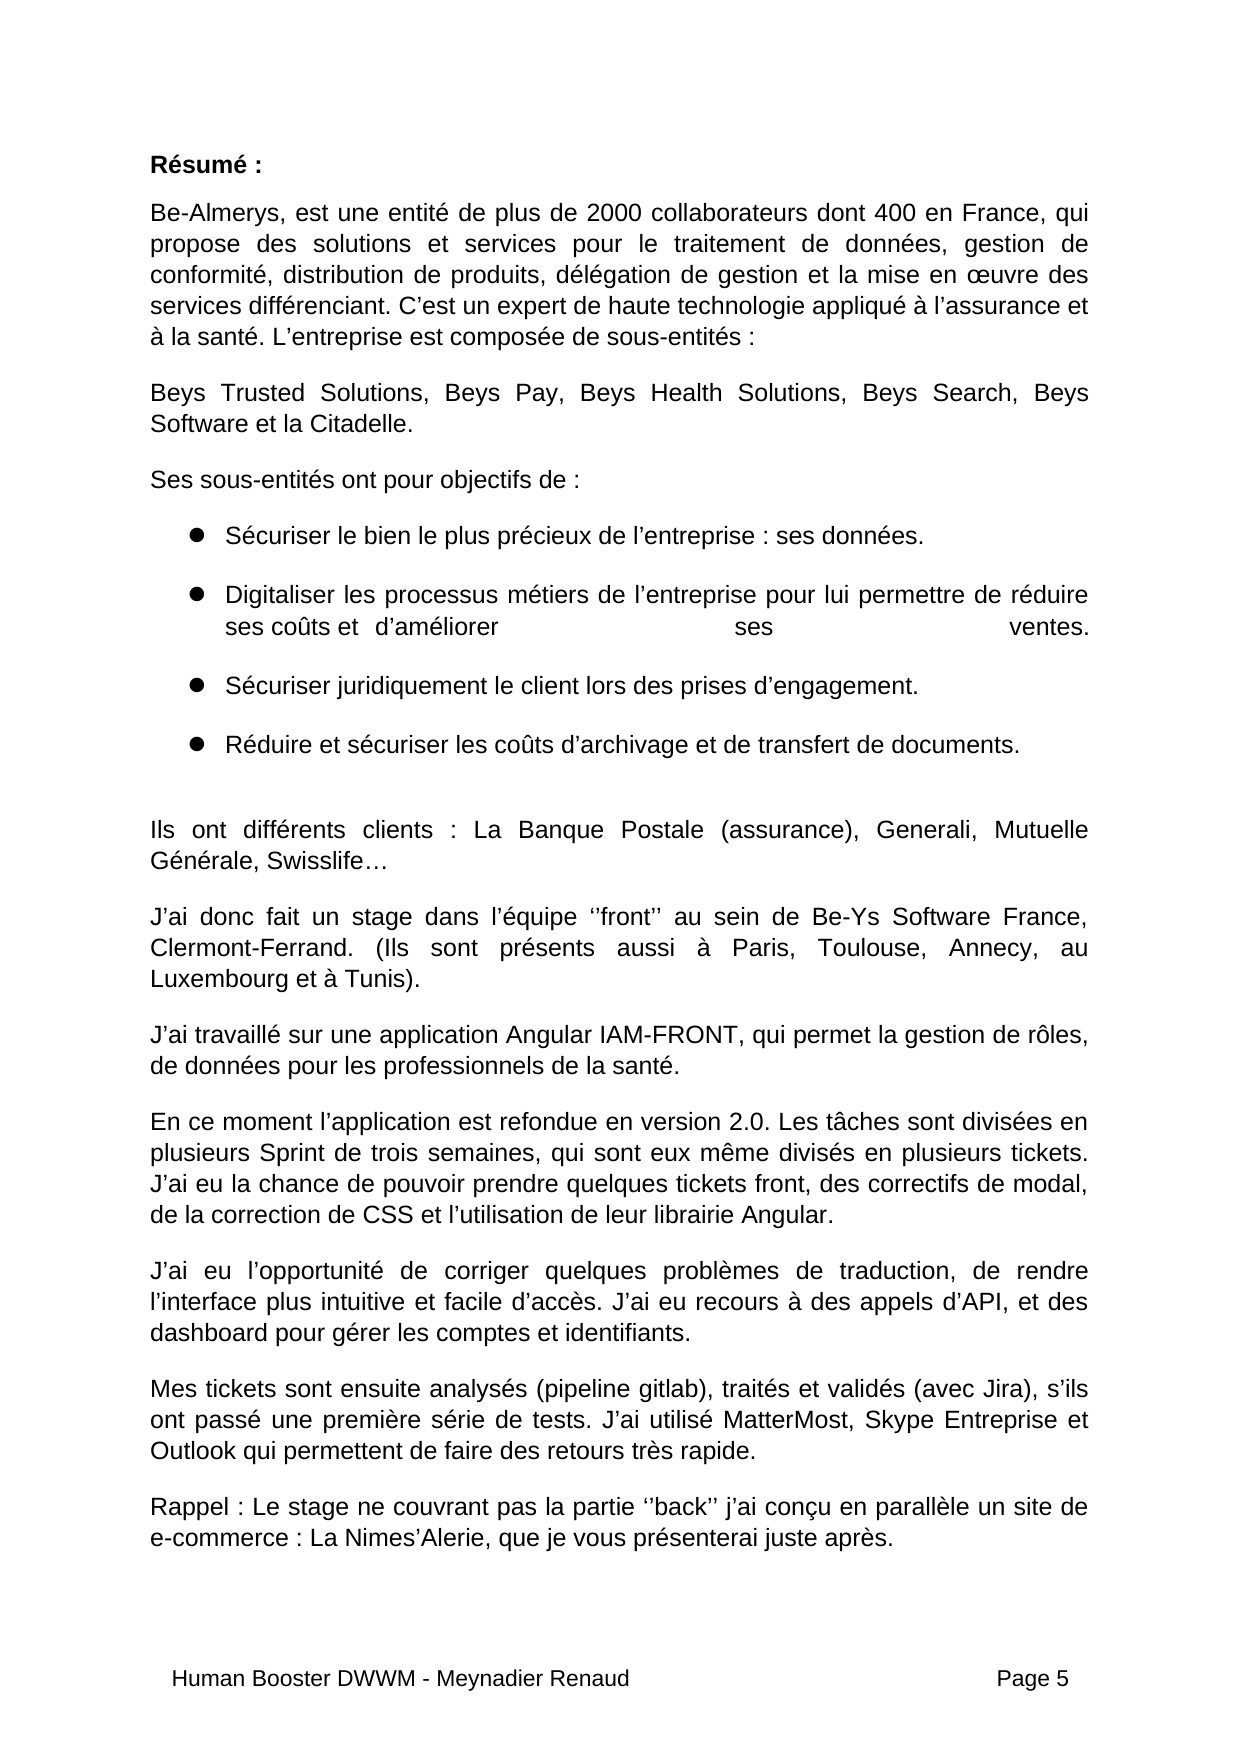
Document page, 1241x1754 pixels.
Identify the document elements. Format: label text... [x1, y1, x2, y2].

text Résumé : [150, 150, 1090, 179]
text Ses sous-entités ont pour objectifs de : [150, 465, 1090, 494]
list Sécuriser le bien le plus précieux de l’entreprise : ses données. [187, 521, 1090, 578]
list Réduire et sécuriser les coûts d’archivage et de transfert de documents. [187, 730, 1090, 787]
text Ils ont différents clients : La Banque Postale (assurance), Generali, Mutuelle Générale, Swisslife… [150, 814, 1090, 874]
text En ce moment l’application est refondue en version 2.0. Les tâches sont divisées en plusieurs Sprint de trois semaines, qui sont eux même divisés en plusieurs tickets. J’ai eu la chance de pouvoir prendre quelques tickets front, des correctifs de modal, de la correction de CSS et l’utilisation de leur librairie Angular. [150, 1107, 1090, 1229]
list Digitaliser les processus métiers de l’entreprise pour lui permettre de réduire ses coûts et d’améliorer ses ventes. [187, 580, 1090, 669]
text J’ai travaillé sur une application Angular IAM-FRONT, qui permet la gestion de rôles, de données pour les professionnels de la santé. [150, 1020, 1090, 1079]
text Beys Trusted Solutions, Beys Pay, Beys Health Solutions, Beys Search, Beys Software et la Citadelle. [150, 378, 1090, 438]
list Sécuriser juridiquement le client lors des prises d’engagement. [187, 671, 1090, 728]
text J’ai donc fait un stage dans l’équipe ‘’front’’ au sein de Be-Ys Software France, Clermont-Ferrand. (Ils sont présents aussi à Paris, Toulouse, Annecy, au Luxembourg et à Tunis). [150, 902, 1090, 992]
text Mes tickets sont ensuite analysés (pipeline gitlab), traités et validés (avec Jira), s’ils ont passé une première série de tests. J’ai utilisé MatterMost, Skype Entreprise et Outlook qui permettent de faire des retours très rapide. [150, 1374, 1090, 1465]
text J’ai eu l’opportunité de corriger quelques problèmes de traduction, de rendre l’interface plus intuitive et facile d’accès. J’ai eu recours à des appels d’API, et des dashboard pour gérer les comptes et identifiants. [150, 1256, 1090, 1347]
text Be-Almerys, est une entité de plus de 2000 collaborateurs dont 400 en France, qui propose des solutions et services pour le traitement de données, gestion de conformité, distribution de produits, délégation de gestion et la mise en œuvre des services différenciant. C’est un expert de haute technologie appliqué à l’assurance et à la santé. L’entreprise est composée de sous-entités : [150, 198, 1090, 351]
